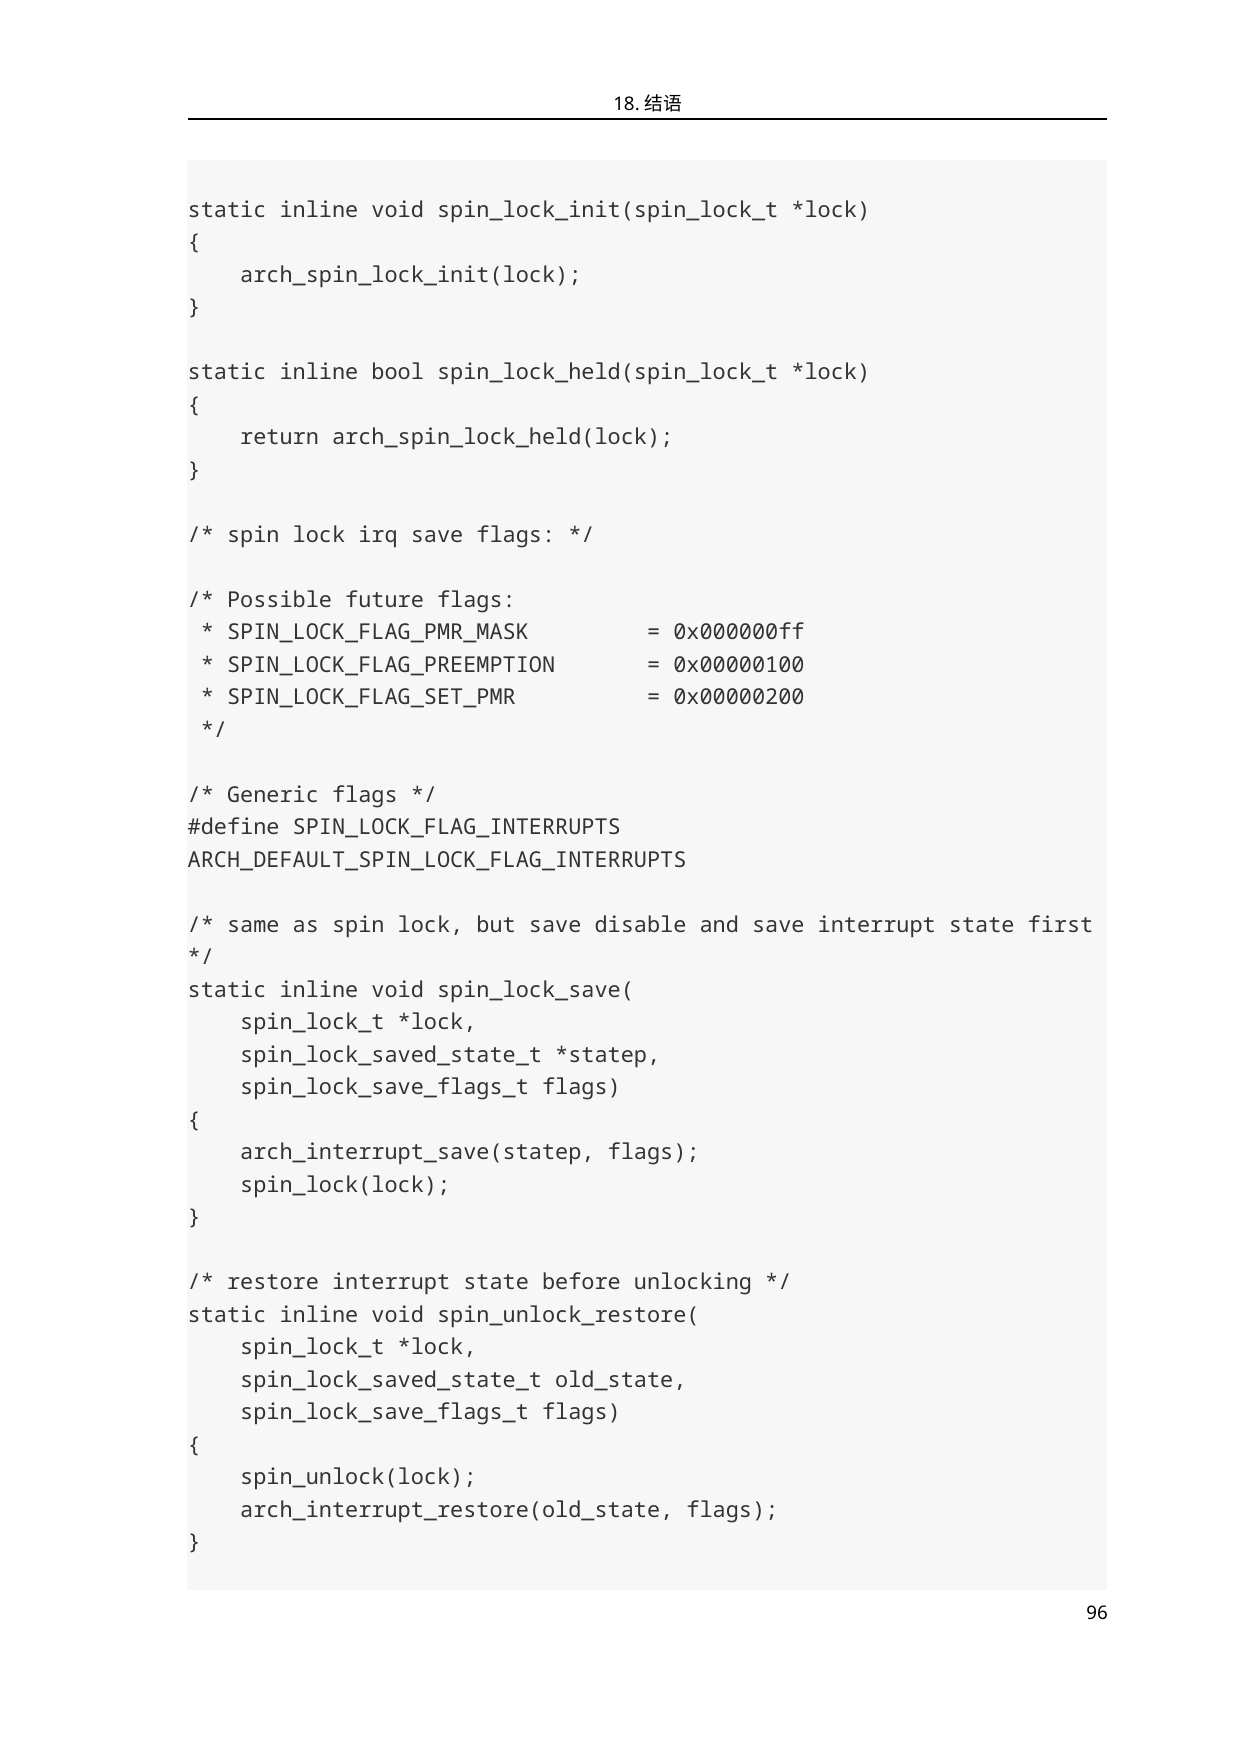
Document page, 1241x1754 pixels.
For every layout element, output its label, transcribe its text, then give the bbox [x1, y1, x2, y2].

text } [187, 290, 1107, 322]
text * SPIN_LOCK_FLAG_PREEMPTION = 0x00000100 [187, 647, 1107, 680]
text { [187, 387, 1107, 420]
text spin_lock_save_flags_t flags) [187, 1070, 1107, 1102]
text #define SPIN_LOCK_FLAG_INTERRUPTS ARCH_DEFAULT_SPIN_LOCK_FLAG_INTERRUPTS [187, 810, 1107, 875]
text static inline void spin_unlock_restore( [187, 1297, 1107, 1330]
text spin_lock_t *lock, [187, 1330, 1107, 1362]
text spin_unlock(lock); [187, 1460, 1107, 1492]
text spin_lock_t *lock, [187, 1005, 1107, 1037]
text } [187, 452, 1107, 485]
text static inline bool spin_lock_held(spin_lock_t *lock) [187, 355, 1107, 387]
text spin_lock_save_flags_t flags) [187, 1395, 1107, 1427]
text /* same as spin lock, but save disable and save interrupt state first */ [187, 907, 1107, 972]
text spin_lock_saved_state_t *statep, [187, 1037, 1107, 1070]
text } [187, 1525, 1107, 1557]
text arch_interrupt_save(statep, flags); [187, 1135, 1107, 1167]
text */ [187, 712, 1107, 745]
text arch_interrupt_restore(old_state, flags); [187, 1492, 1107, 1525]
text * SPIN_LOCK_FLAG_SET_PMR = 0x00000200 [187, 680, 1107, 712]
text { [187, 225, 1107, 257]
text * SPIN_LOCK_FLAG_PMR_MASK = 0x000000ff [187, 615, 1107, 647]
text { [187, 1427, 1107, 1460]
text /* spin lock irq save flags: */ [187, 517, 1107, 550]
text /* Possible future flags: [187, 582, 1107, 615]
text spin_lock_saved_state_t old_state, [187, 1362, 1107, 1395]
text return arch_spin_lock_held(lock); [187, 420, 1107, 452]
text static inline void spin_lock_init(spin_lock_t *lock) [187, 192, 1107, 225]
text static inline void spin_lock_save( [187, 972, 1107, 1005]
text { [187, 1102, 1107, 1135]
text arch_spin_lock_init(lock); [187, 257, 1107, 290]
text /* Generic flags */ [187, 777, 1107, 810]
text } [187, 1200, 1107, 1232]
text /* restore interrupt state before unlocking */ [187, 1265, 1107, 1297]
text spin_lock(lock); [187, 1167, 1107, 1200]
